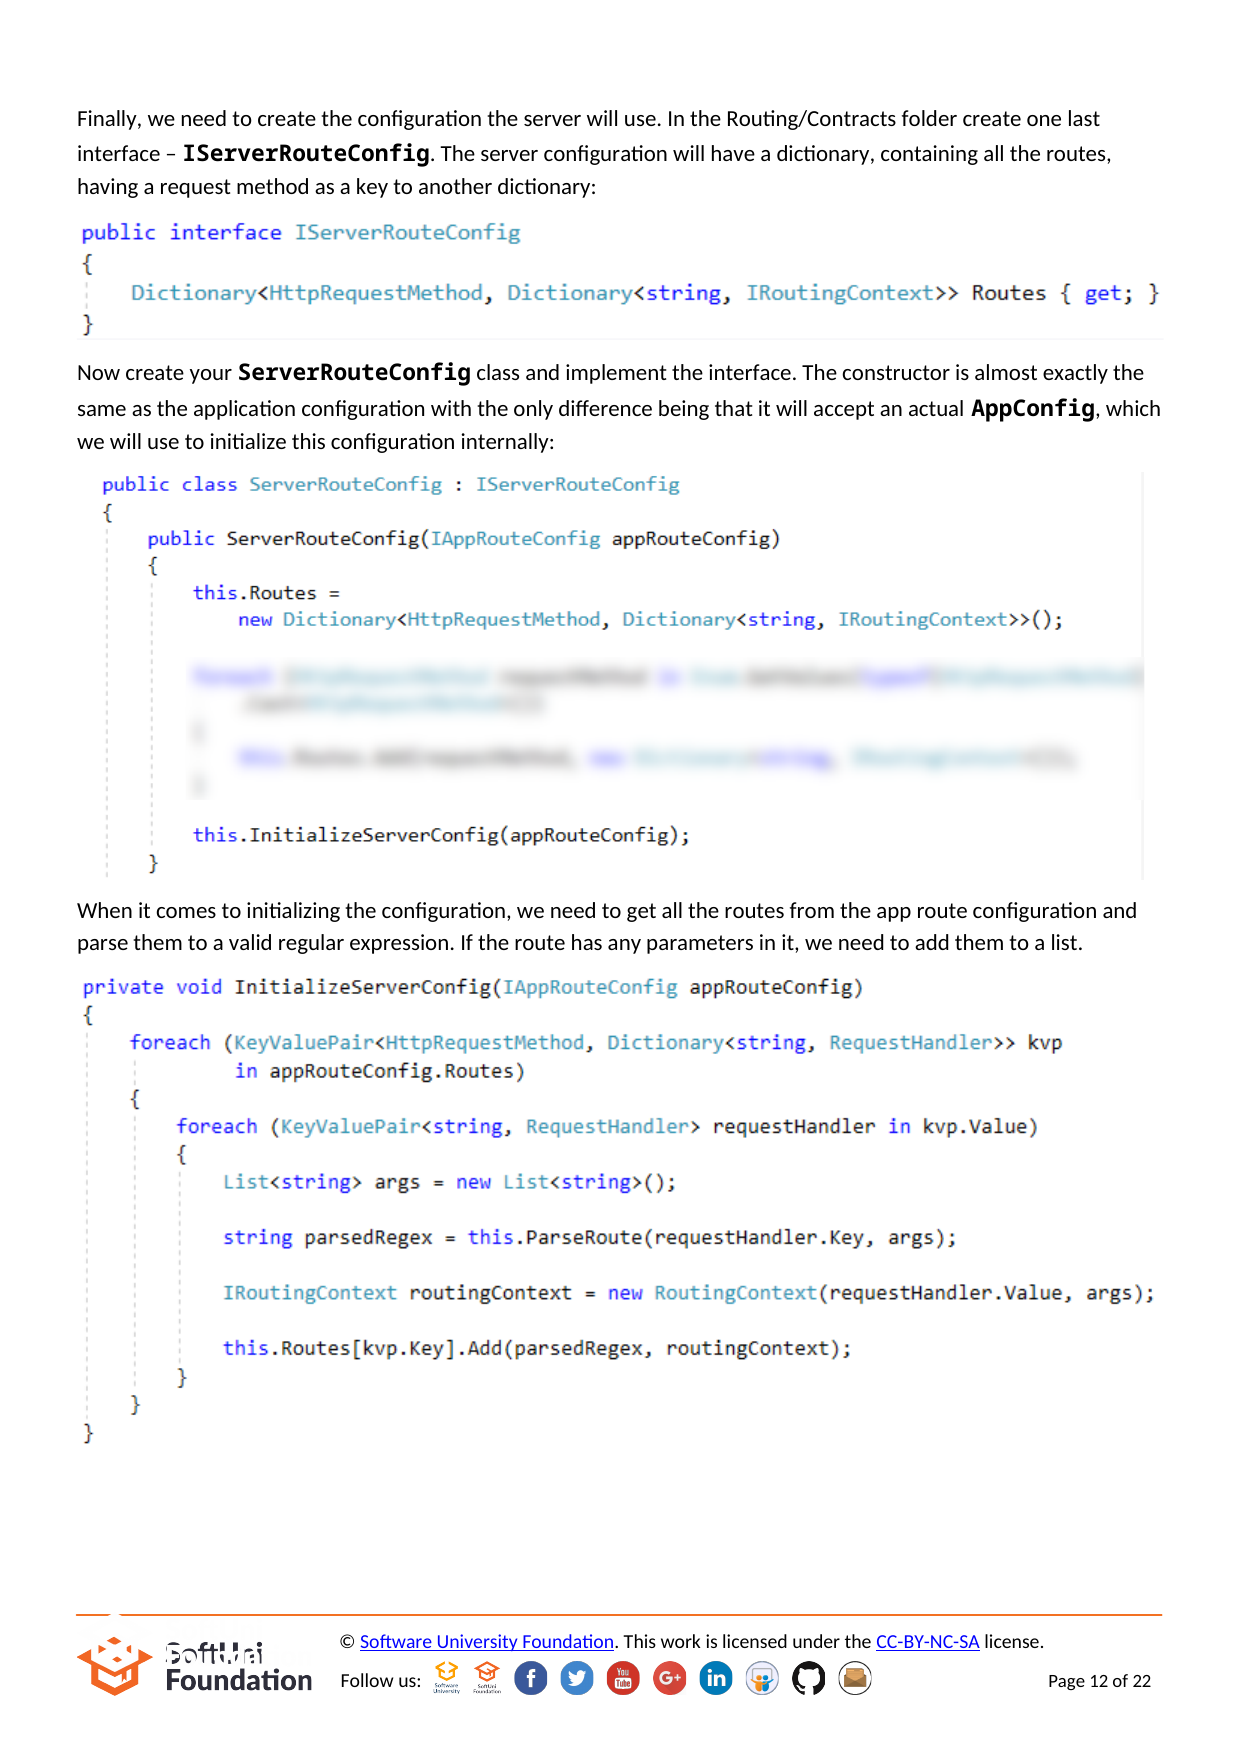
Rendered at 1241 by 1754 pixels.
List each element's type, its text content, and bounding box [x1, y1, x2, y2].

picture [745, 1661, 779, 1695]
picture [76, 973, 1164, 1451]
picture [606, 1661, 640, 1695]
picture [714, 1675, 725, 1685]
picture [699, 1685, 709, 1695]
picture [560, 1661, 594, 1695]
picture [433, 1661, 460, 1695]
text Now create your ServerRouteConfig class and implement the interface. The constructor is almost exactly the same as the application configuration with the only difference being that it will accept an actual AppConfig, which we will use to initialize this configuration internally: [77, 356, 1163, 455]
text Finally, we need to create the configuration the server will use. In the Routing/Contracts folder create one last interface – IServerRouteConfig. The server configuration will have a dictionary, containing all the routes, having a request method as a key to another dictionary: [77, 104, 1163, 200]
picture [653, 1661, 687, 1695]
picture [792, 1661, 825, 1695]
picture [838, 1661, 872, 1695]
picture [76, 216, 1164, 340]
picture [76, 1612, 312, 1696]
picture [723, 1661, 733, 1671]
picture [723, 1685, 733, 1695]
text When it comes to initializing the configuration, we need to get all the routes from the app route configuration and parse them to a valid regular expression. If the route has any parameters in it, we need to add them to a list. [77, 896, 1163, 957]
picture [96, 472, 1145, 880]
picture [473, 1661, 501, 1695]
picture [699, 1661, 709, 1671]
picture [514, 1661, 548, 1695]
